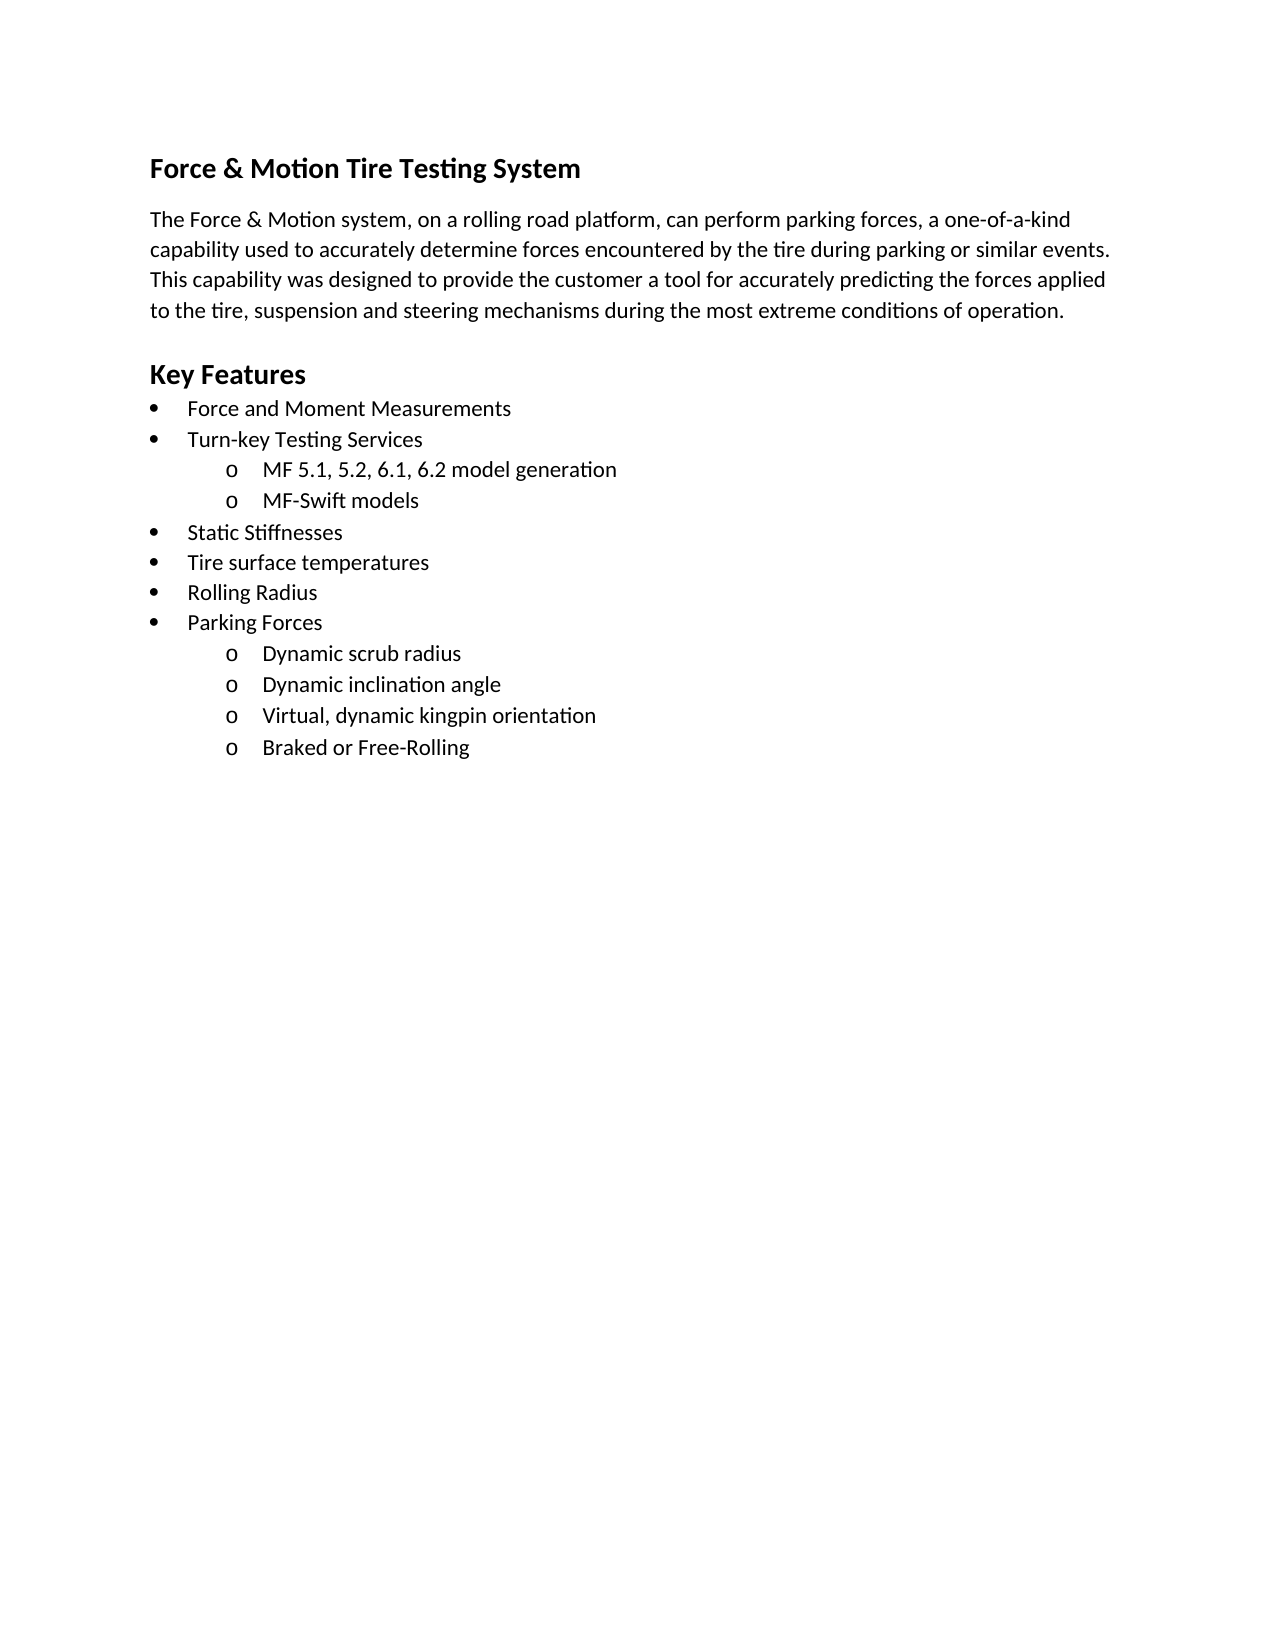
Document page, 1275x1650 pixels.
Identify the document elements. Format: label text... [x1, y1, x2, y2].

list Force and Moment Measurements [150, 394, 1125, 423]
list Turn-key Testing Services [150, 425, 1125, 453]
list Static Stiffnesses [150, 518, 1125, 546]
list Dynamic scrub radius [225, 639, 1125, 668]
list MF 5.1, 5.2, 6.1, 6.2 model generation [225, 455, 1125, 484]
list Braked or Free-Rolling [225, 733, 1125, 762]
list Parking Forces [150, 608, 1125, 637]
text The Force & Motion system, on a rolling road platform, can perform parking forces, a one-of-a-kind capability used to accurately determine forces encountered by the tire during parking or similar events. This capability was designed to provide the customer a tool for accurately predicting the forces applied to the tire, suspension and steering mechanisms during the most extreme conditions of operation. [150, 205, 1125, 324]
list MF-Swift models [225, 486, 1125, 516]
list Dynamic inclination angle [225, 670, 1125, 699]
list Rolling Radius [150, 578, 1125, 606]
list Tire surface temperatures [150, 548, 1125, 576]
text Key Features [150, 356, 1125, 392]
list Virtual, dynamic kingpin orientation [225, 702, 1125, 731]
text Force & Motion Tire Testing System [150, 150, 1125, 186]
